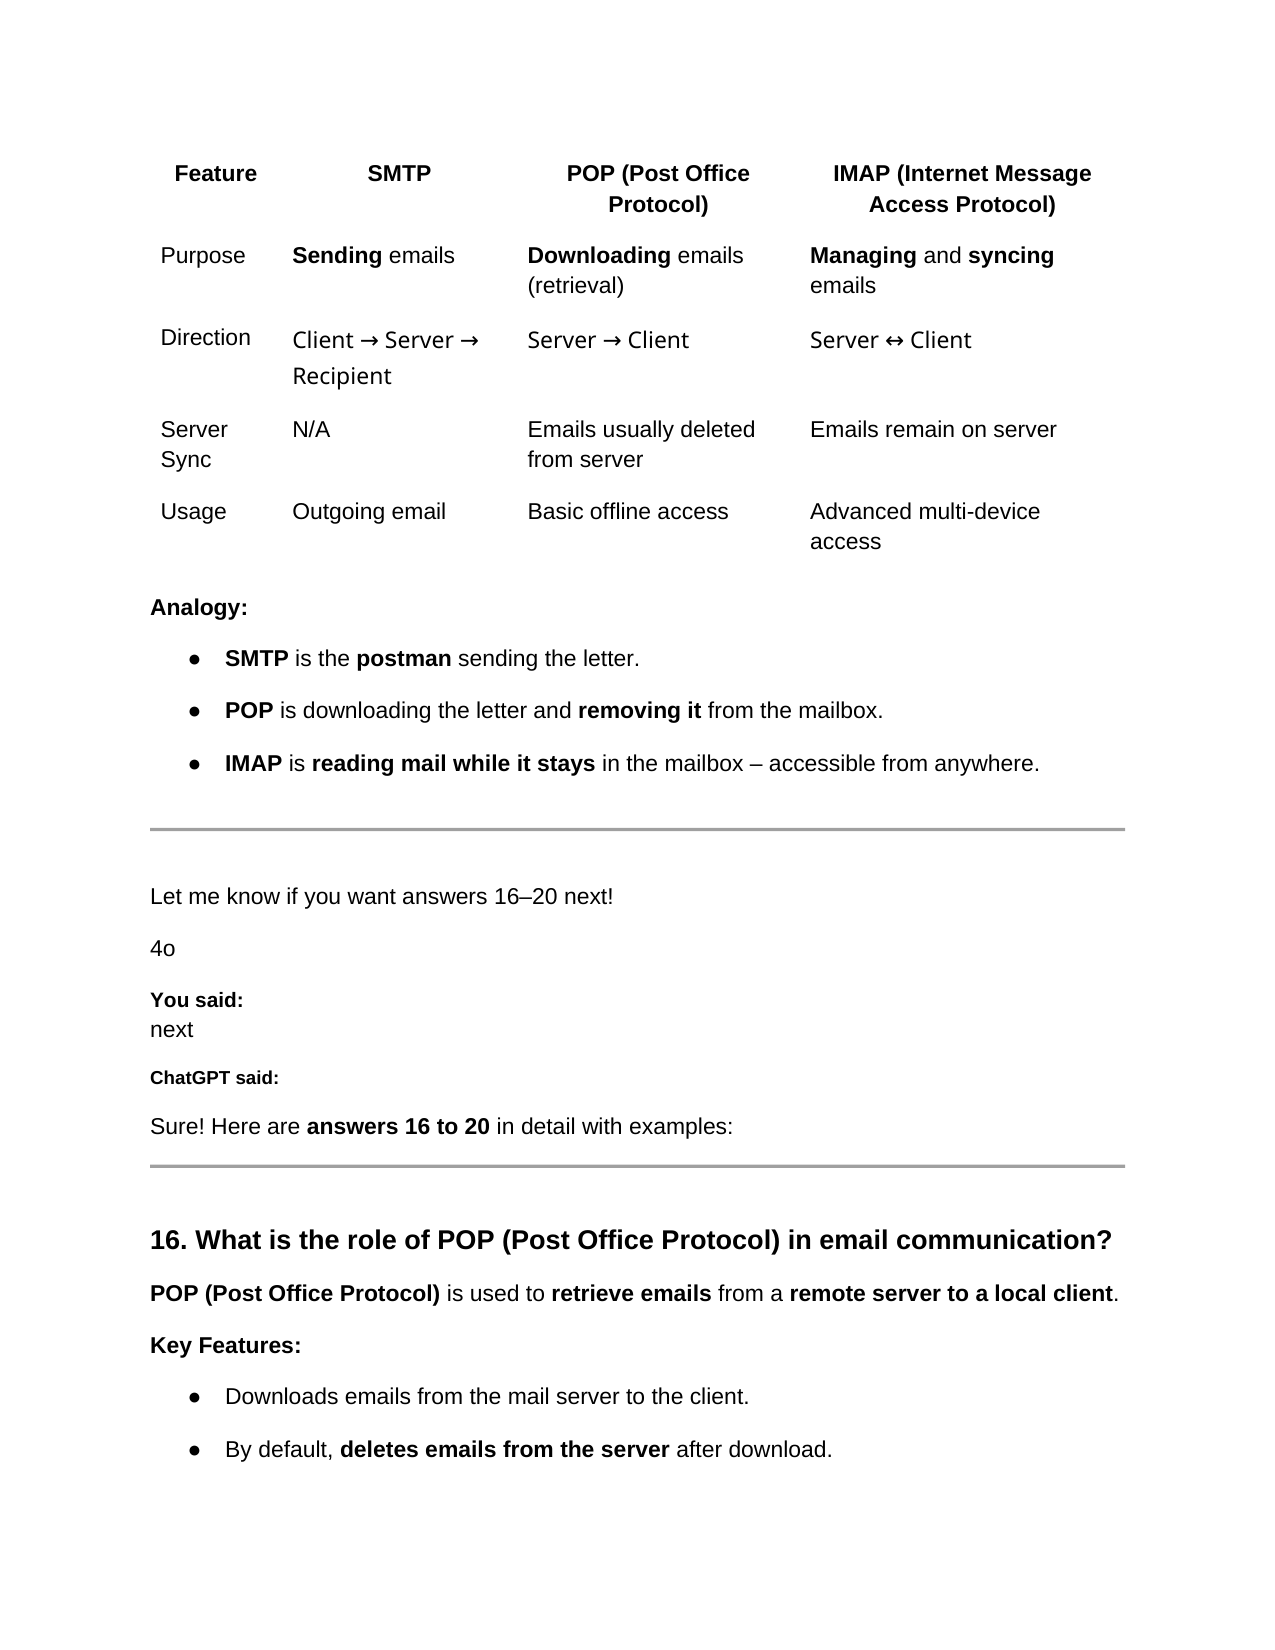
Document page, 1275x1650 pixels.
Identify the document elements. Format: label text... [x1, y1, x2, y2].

subtitle ChatGPT said: [150, 1067, 1125, 1088]
list By default, deletes emails from the server after download. [187, 1436, 1125, 1488]
subtitle Analogy: [150, 593, 1125, 620]
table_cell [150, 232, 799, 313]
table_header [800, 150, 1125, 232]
list SMTP is the postman sending the letter. [187, 645, 1125, 697]
list IMAP is reading mail while it stays in the mailbox – accessible from anywhere. [187, 750, 1125, 803]
subtitle 16. What is the role of POP (Post Office Protocol) in email communication? [150, 1224, 1125, 1255]
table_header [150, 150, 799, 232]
list POP is downloading the letter and removing it from the mailbox. [187, 697, 1125, 750]
list Downloads emails from the mail server to the client. [187, 1383, 1125, 1436]
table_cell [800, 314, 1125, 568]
text next [150, 1016, 1125, 1042]
text Let me know if you want answers 16–20 next! [150, 883, 1125, 909]
subtitle Key Features: [150, 1332, 1125, 1358]
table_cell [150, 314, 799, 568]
text POP (Post Office Protocol) is used to retrieve emails from a remote server to a local client. [150, 1280, 1125, 1307]
text Sure! Here are answers 16 to 20 in detail with examples: [150, 1113, 1125, 1140]
subtitle You said: [150, 988, 1125, 1012]
text 4o [150, 934, 1125, 961]
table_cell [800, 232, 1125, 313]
